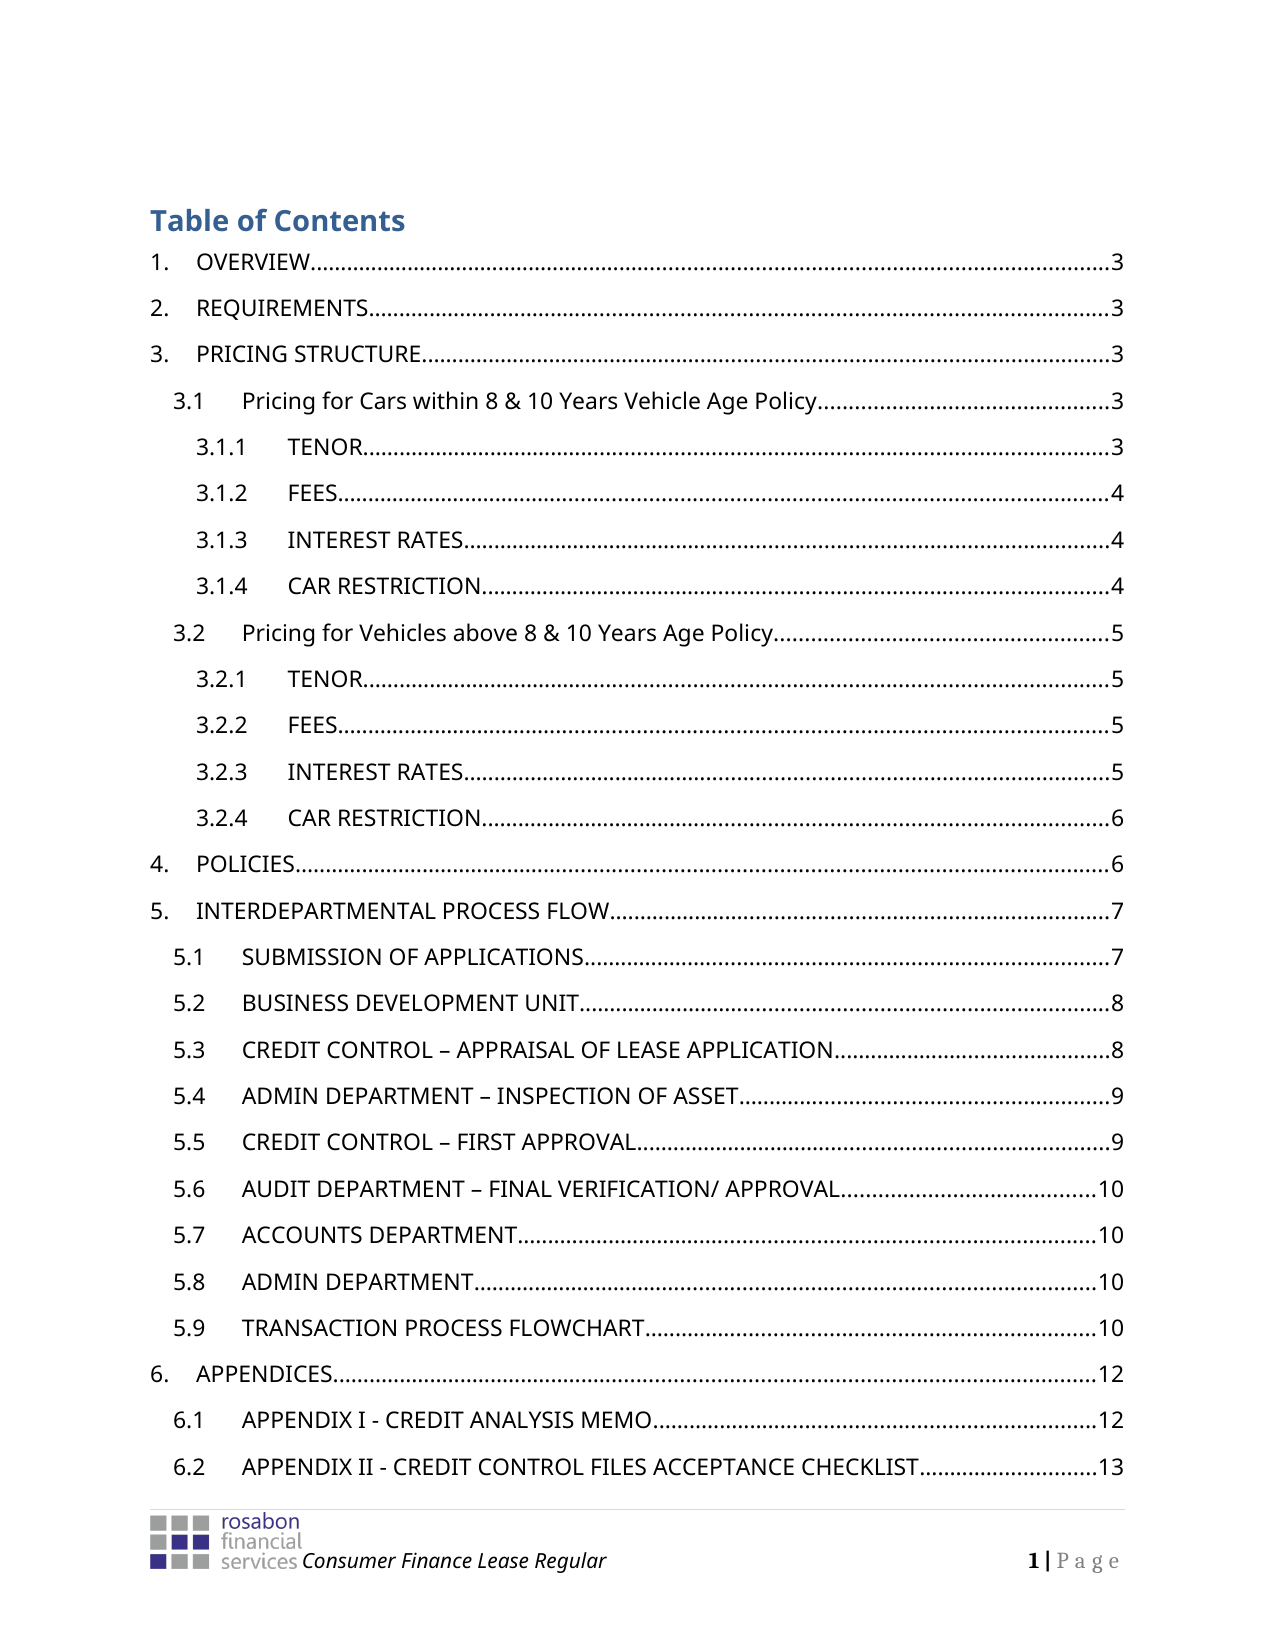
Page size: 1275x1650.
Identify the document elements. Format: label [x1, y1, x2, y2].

picture [150, 1512, 302, 1569]
